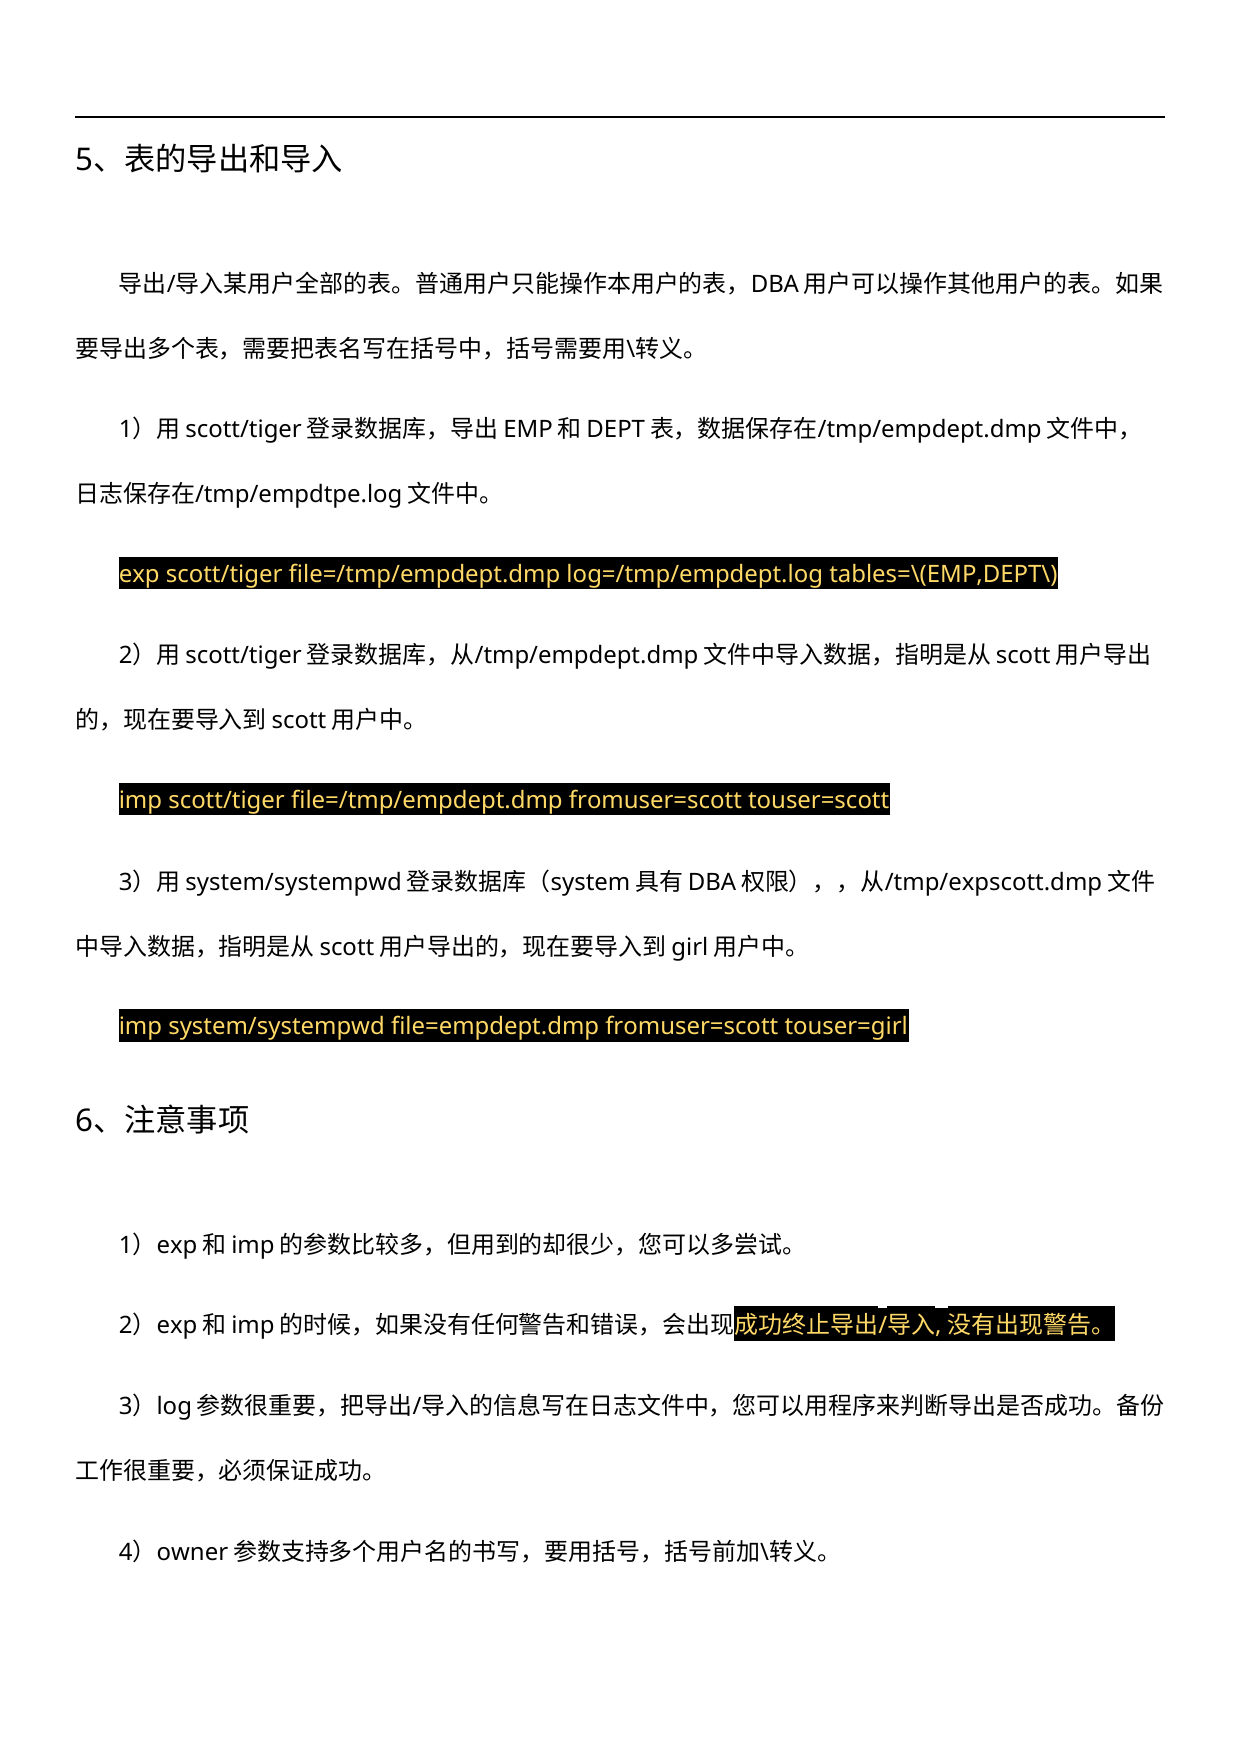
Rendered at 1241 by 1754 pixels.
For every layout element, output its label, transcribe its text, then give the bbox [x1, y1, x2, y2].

text imp scott/tiger file=/tmp/empdept.dmp fromuser=scott touser=scott [75, 767, 1165, 832]
text 1）用scott/tiger登录数据库，导出EMP和DEPT表，数据保存在/tmp/empdept.dmp文件中，日志保存在/tmp/empdtpe.log文件中。 [75, 395, 1165, 525]
subtitle 5、表的导出和导入 [75, 124, 1165, 189]
text 2）exp和imp的时候，如果没有任何警告和错误，会出现成功终止导出/导入, 没有出现警告。 [75, 1291, 1165, 1356]
text 1）exp和imp的参数比较多，但用到的却很少，您可以多尝试。 [75, 1210, 1165, 1275]
text exp scott/tiger file=/tmp/empdept.dmp log=/tmp/empdept.log tables=\(EMP,DEPT\) [75, 540, 1165, 605]
text 2）用scott/tiger登录数据库，从/tmp/empdept.dmp文件中导入数据，指明是从scott用户导出的，现在要导入到scott用户中。 [75, 621, 1165, 751]
text 3）用system/systempwd登录数据库（system具有DBA权限），，从/tmp/expscott.dmp文件中导入数据，指明是从scott用户导出的，现在要导入到girl用户中。 [75, 847, 1165, 977]
text 导出/导入某用户全部的表。普通用户只能操作本用户的表，DBA用户可以操作其他用户的表。如果要导出多个表，需要把表名写在括号中，括号需要用\转义。 [75, 249, 1165, 379]
text 3）log参数很重要，把导出/导入的信息写在日志文件中，您可以用程序来判断导出是否成功。备份工作很重要，必须保证成功。 [75, 1371, 1165, 1501]
text imp system/systempwd file=empdept.dmp fromuser=scott touser=girl [75, 993, 1165, 1058]
text 4）owner参数支持多个用户名的书写，要用括号，括号前加\转义。 [75, 1517, 1165, 1582]
subtitle 6、注意事项 [75, 1085, 1165, 1150]
